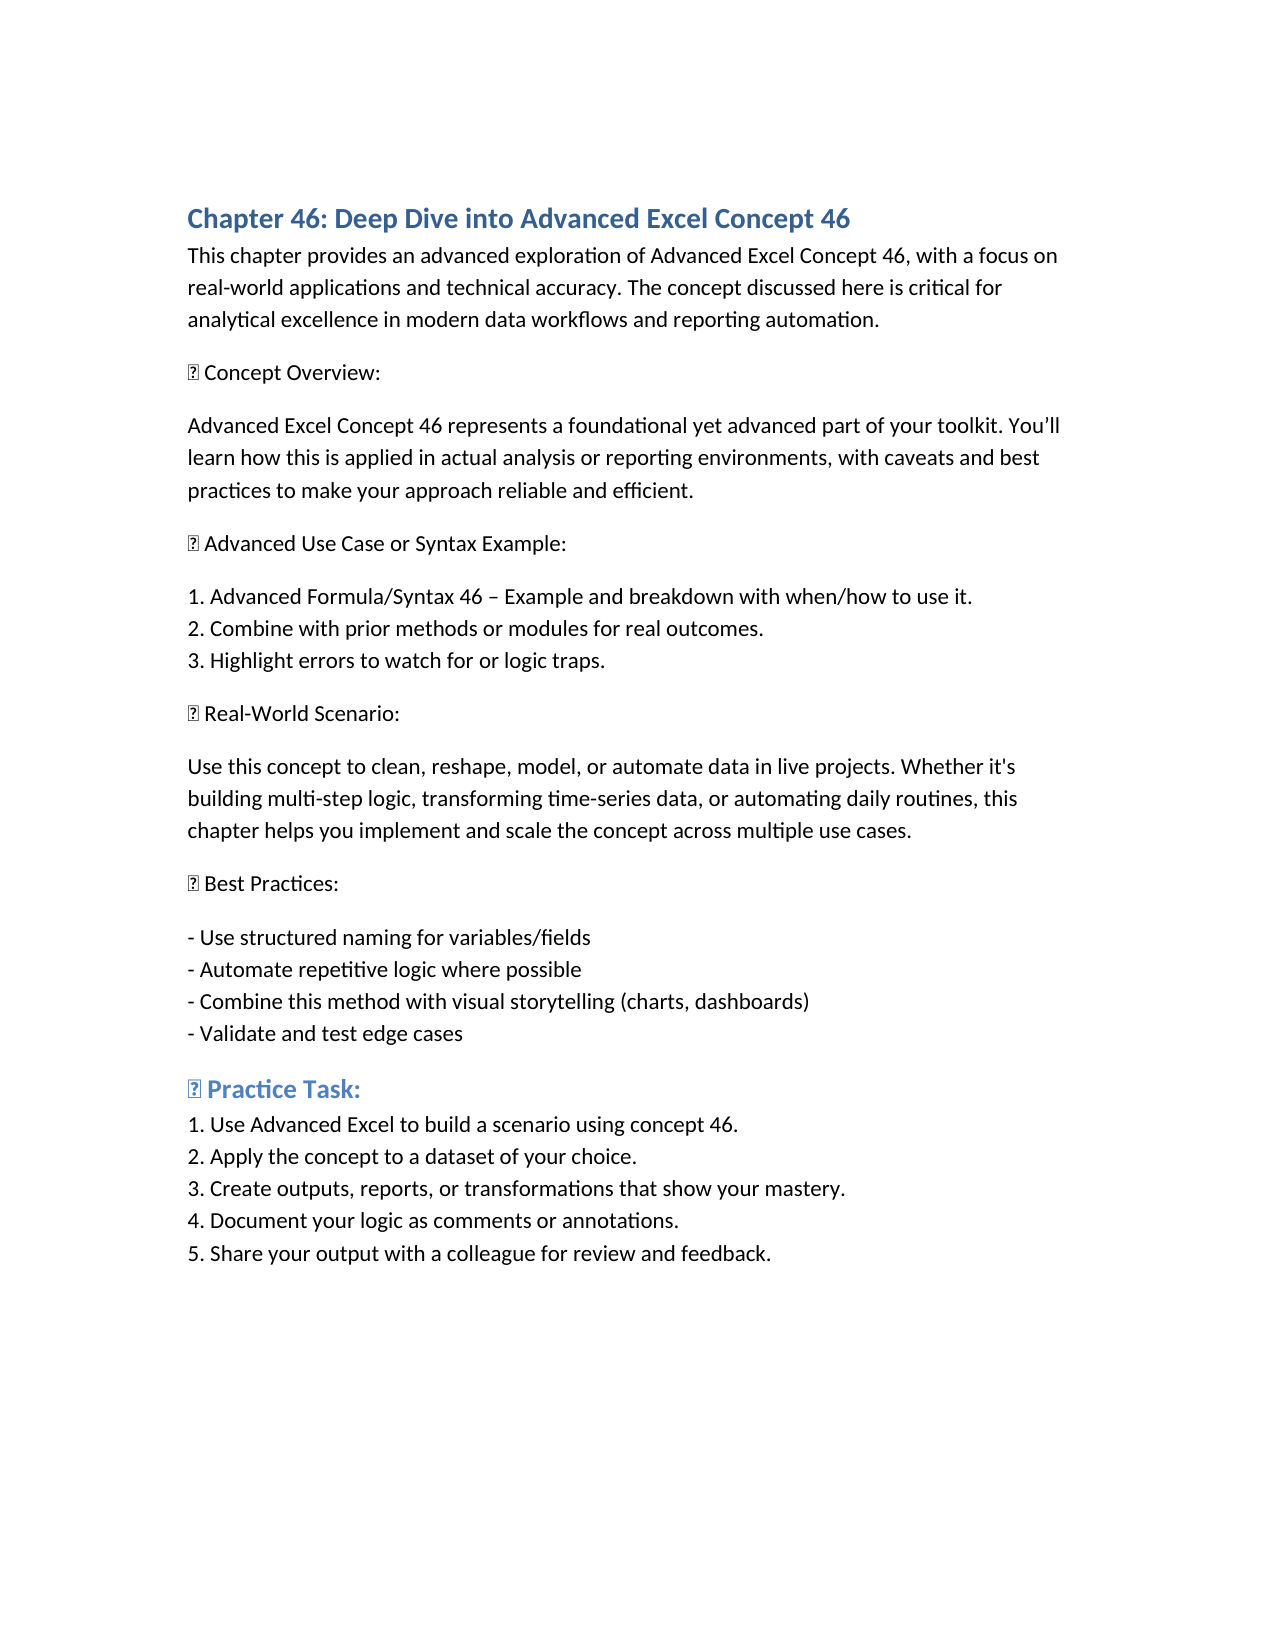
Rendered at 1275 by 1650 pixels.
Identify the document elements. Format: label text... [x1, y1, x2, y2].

text Advanced Excel Concept 46 represents a foundational yet advanced part of your toolkit. You’ll learn how this is applied in actual analysis or reporting environments, with caveats and best practices to make your approach reliable and efficient. [187, 411, 1087, 504]
text 🧮 Advanced Use Case or Syntax Example: [187, 529, 1087, 557]
text 1. Advanced Formula/Syntax 46 – Example and breakdown with when/how to use it. 2. Combine with prior methods or modules for real outcomes. 3. Highlight errors to watch for or logic traps. [187, 582, 1087, 674]
text 🧠 Concept Overview: [187, 358, 1087, 386]
text 💼 Real-World Scenario: [187, 699, 1087, 727]
text - Use structured naming for variables/fields - Automate repetitive logic where possible - Combine this method with visual storytelling (charts, dashboards) - Validate and test edge cases [187, 923, 1087, 1047]
text ✅ Best Practices: [187, 869, 1087, 898]
text Use this concept to clean, reshape, model, or automate data in live projects. Whether it's building multi-step logic, transforming time-series data, or automating daily routines, this chapter helps you implement and scale the concept across multiple use cases. [187, 752, 1087, 844]
text 1. Use Advanced Excel to build a scenario using concept 46. 2. Apply the concept to a dataset of your choice. 3. Create outputs, reports, or transformations that show your mastery. 4. Document your logic as comments or annotations. 5. Share your output with a colleague for review and feedback. [187, 1110, 1087, 1267]
text This chapter provides an advanced exploration of Advanced Excel Concept 46, with a focus on real-world applications and technical accuracy. The concept discussed here is critical for analytical excellence in modern data workflows and reporting automation. [187, 241, 1087, 333]
subtitle Chapter 46: Deep Dive into Advanced Excel Concept 46 [187, 200, 1087, 236]
subtitle 📝 Practice Task: [187, 1072, 1087, 1105]
